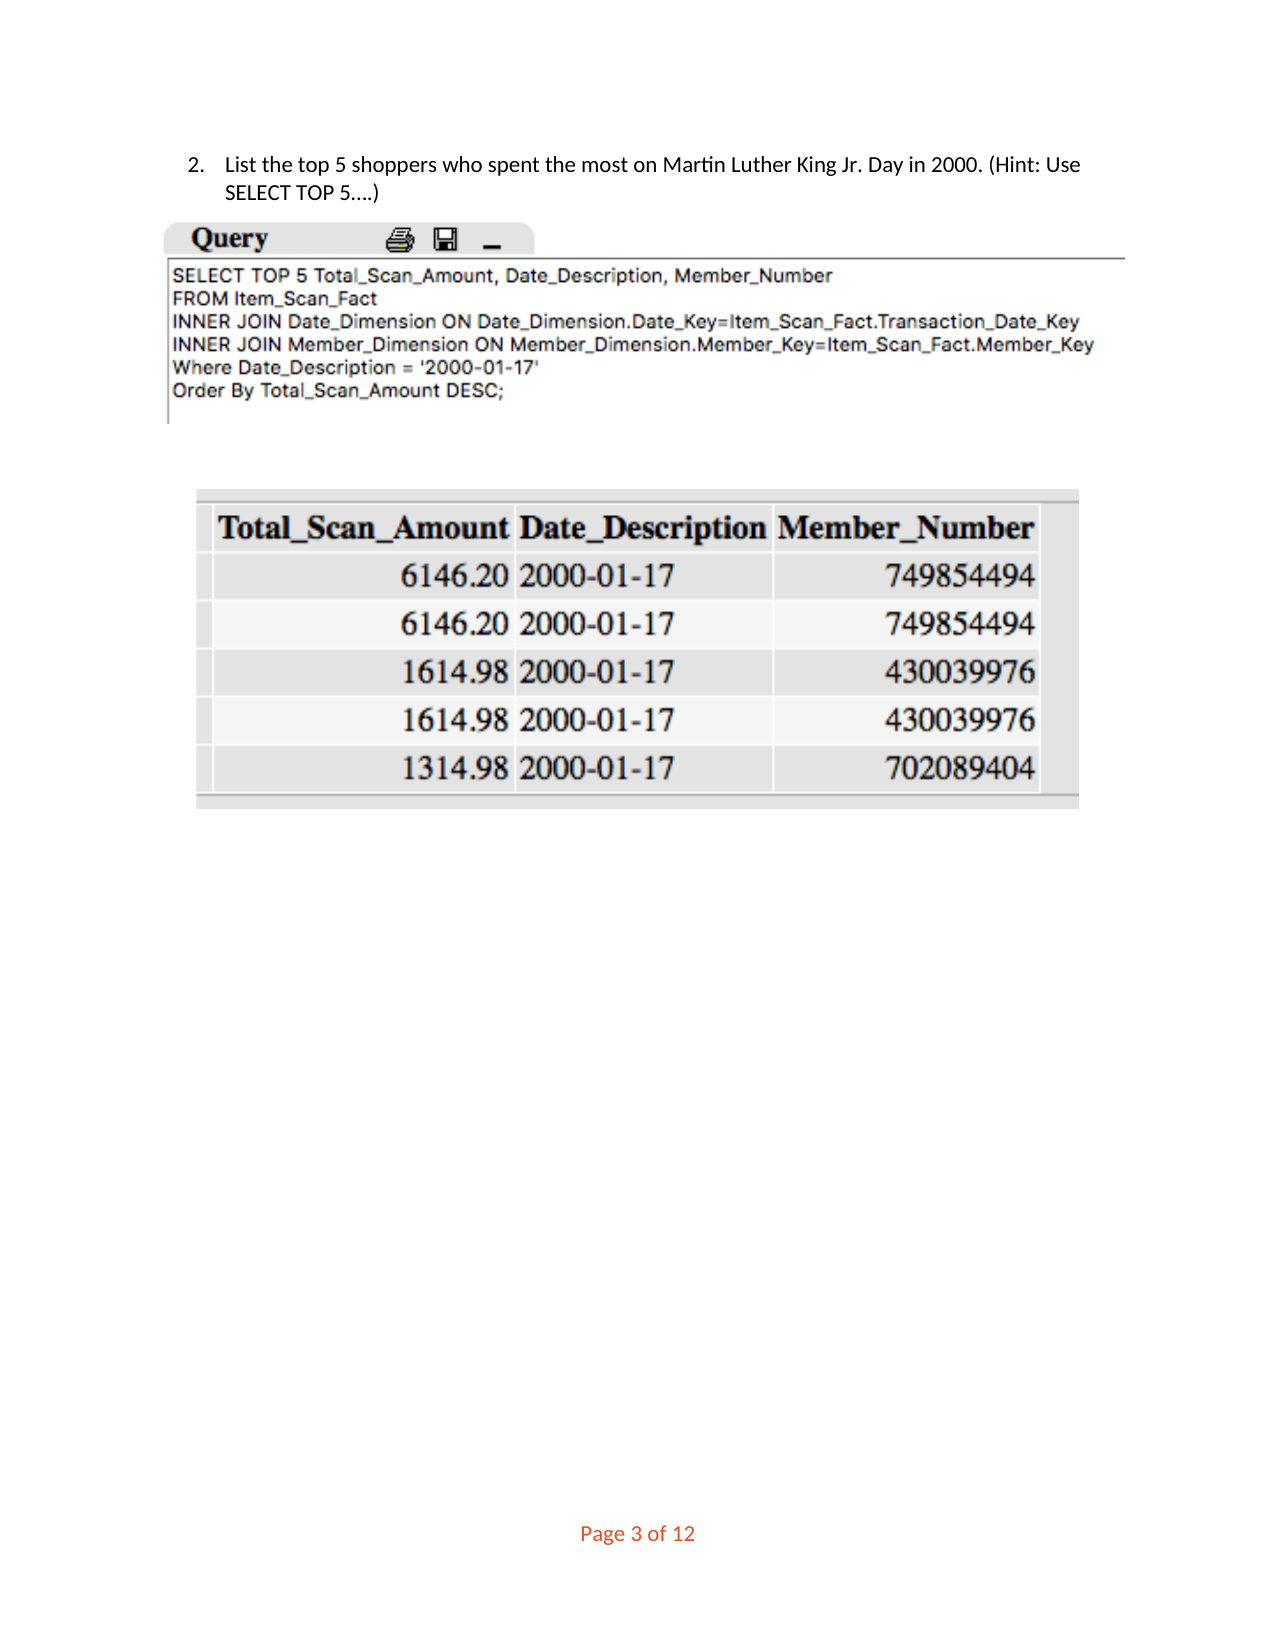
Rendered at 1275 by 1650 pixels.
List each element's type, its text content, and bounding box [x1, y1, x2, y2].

subtitle List the top 5 shoppers who spent the most on Martin Luther King Jr. Day in 2000. (Hint: Use SELECT TOP 5….) [187, 150, 1125, 206]
picture [196, 489, 1079, 809]
picture [150, 206, 1125, 424]
